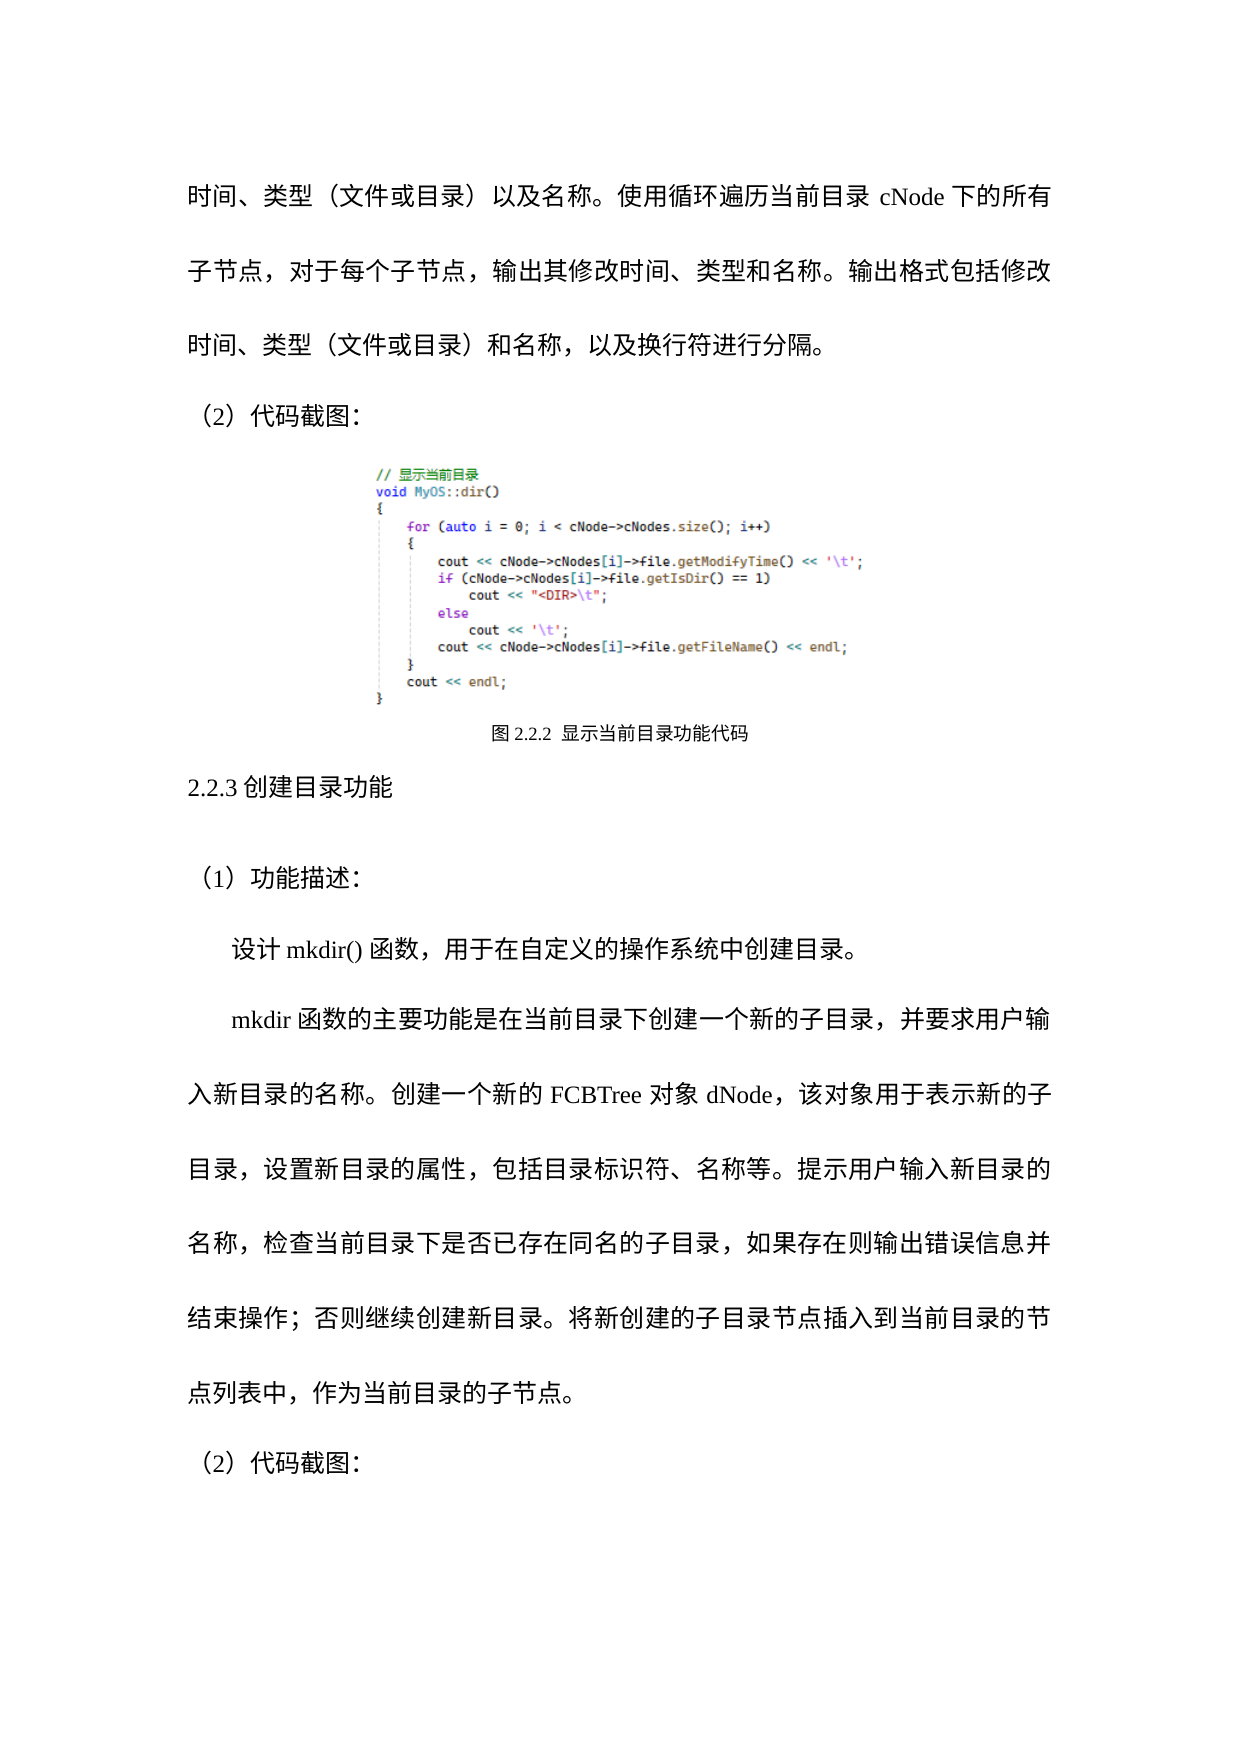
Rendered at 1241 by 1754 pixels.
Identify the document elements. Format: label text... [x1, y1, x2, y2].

text 图2.2.2 显示当前目录功能代码 [187, 716, 1053, 749]
text 设计mkdir() 函数，用于在自定义的操作系统中创建目录。 [187, 915, 1053, 980]
text （2）代码截图： [187, 382, 1053, 447]
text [187, 162, 1053, 376]
text （1）功能描述： [187, 844, 1053, 909]
subtitle 2.2.3 创建目录功能 [187, 753, 1053, 818]
picture [375, 452, 865, 708]
text （2）代码截图： [187, 1429, 1053, 1494]
text mkdir 函数的主要功能是在当前目录下创建一个新的子目录，并要求用户输入新目录的名称。创建一个新的 FCBTree 对象 dNode，该对象用于表示新的子目录，设置新目录的属性，包括目录标识符、名称等。提示用户输入新目录的名称，检查当前目录下是否已存在同名的子目录，如果存在则输出错误信息并结束操作；否则继续创建新目录。将新创建的子目录节点插入到当前目录的节点列表中，作为当前目录的子节点。 [187, 985, 1053, 1424]
